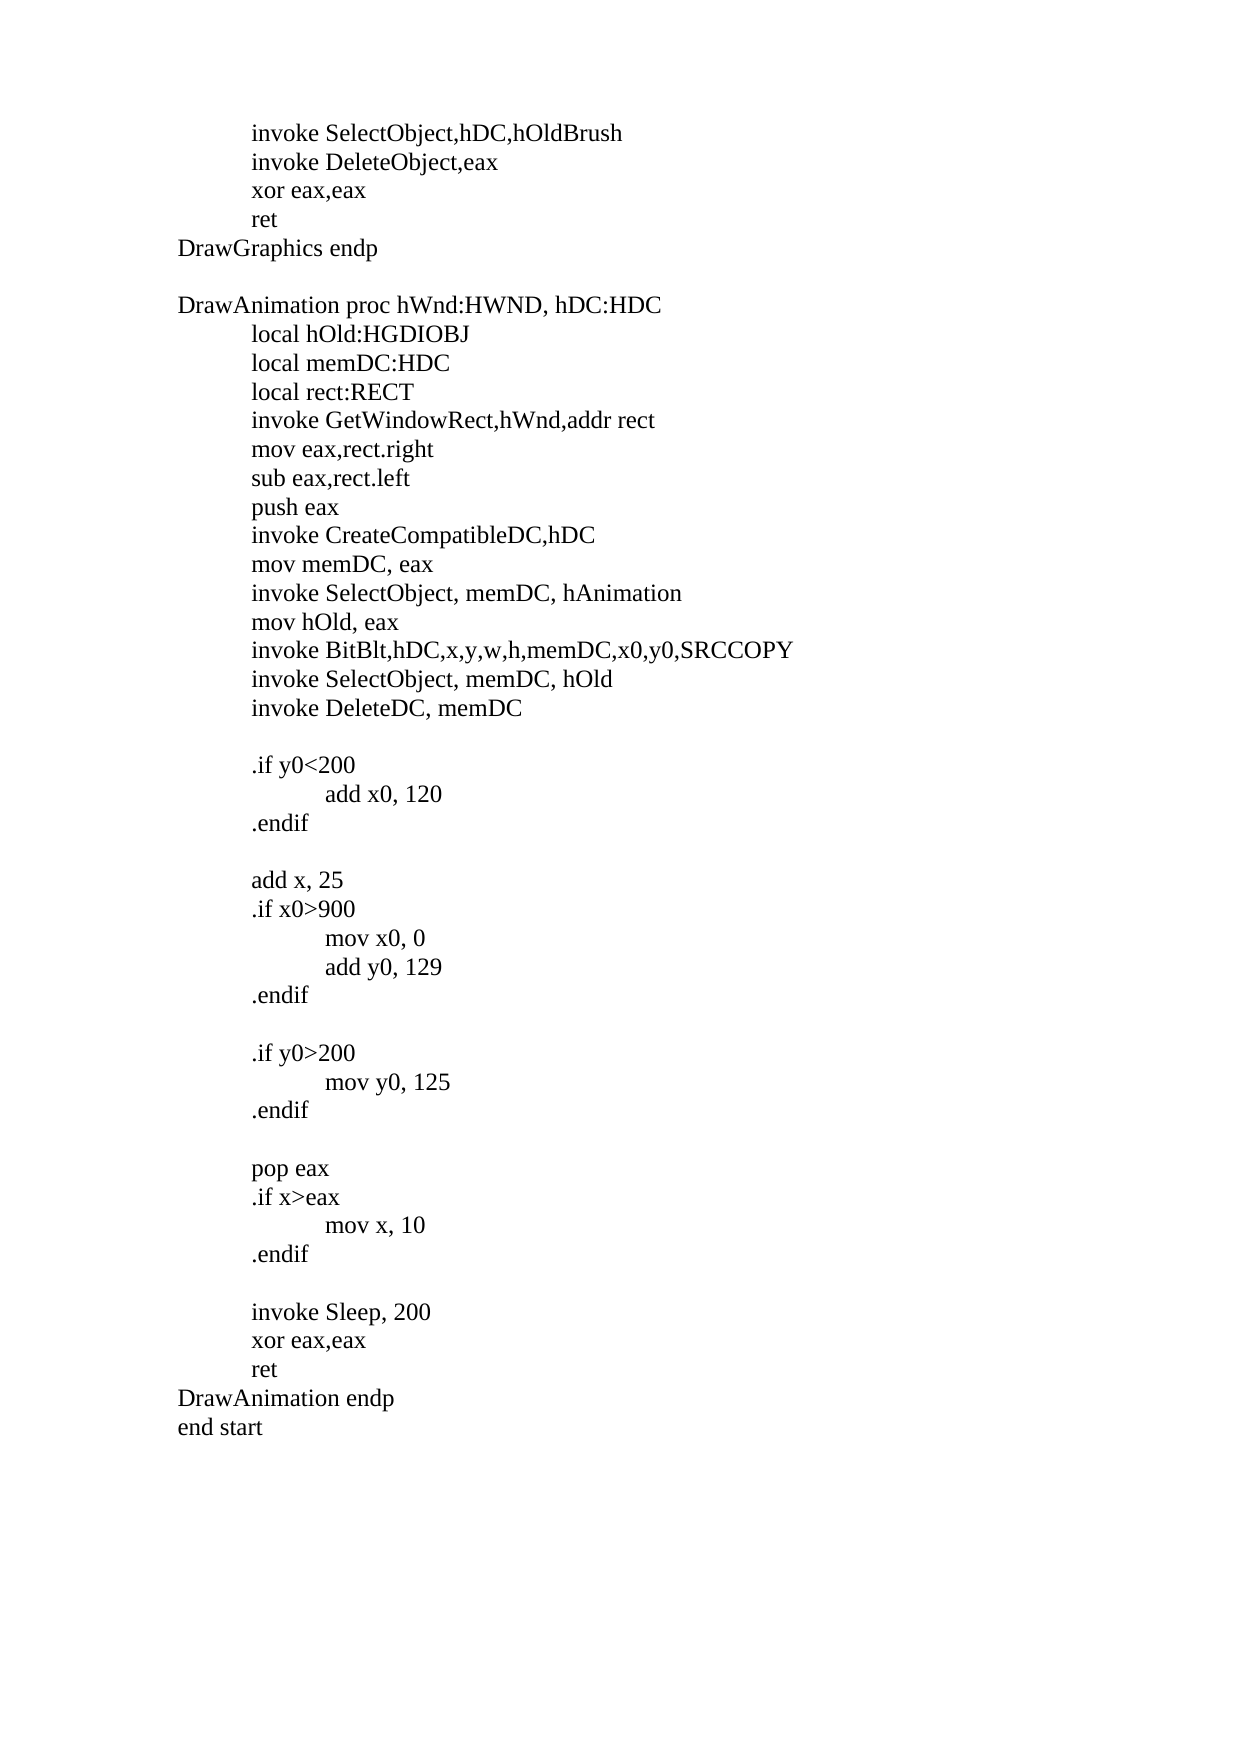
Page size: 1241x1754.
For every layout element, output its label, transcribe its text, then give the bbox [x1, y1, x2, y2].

text pop eax [177, 1153, 1152, 1182]
text mov memDC, eax [177, 549, 1152, 578]
text add x0, 120 [177, 779, 1152, 808]
text add y0, 129 [177, 952, 1152, 981]
text sub eax,rect.left [177, 463, 1152, 492]
text DrawGraphics endp [177, 233, 1152, 262]
text ret [177, 1354, 1152, 1383]
text mov hOld, eax [177, 607, 1152, 636]
text .endif [177, 981, 1152, 1009]
text add x, 25 [177, 866, 1152, 894]
text mov x0, 0 [177, 923, 1152, 952]
text .if x0>900 [177, 894, 1152, 923]
text end start [177, 1412, 1152, 1441]
text .endif [177, 808, 1152, 837]
text invoke GetWindowRect,hWnd,addr rect [177, 406, 1152, 434]
text invoke CreateCompatibleDC,hDC [177, 521, 1152, 549]
text invoke DeleteDC, memDC [177, 693, 1152, 722]
text .if y0>200 [177, 1038, 1152, 1067]
text .endif [177, 1096, 1152, 1124]
text DrawAnimation proc hWnd:HWND, hDC:HDC [177, 291, 1152, 319]
text local rect:RECT [177, 377, 1152, 406]
text push eax [177, 492, 1152, 521]
text DrawAnimation endp [177, 1383, 1152, 1412]
text ret [177, 204, 1152, 233]
text .if y0<200 [177, 751, 1152, 779]
text xor eax,eax [177, 176, 1152, 204]
text xor eax,eax [177, 1326, 1152, 1354]
text invoke DeleteObject,eax [177, 147, 1152, 176]
text mov eax,rect.right [177, 434, 1152, 463]
text invoke Sleep, 200 [177, 1297, 1152, 1326]
text .endif [177, 1239, 1152, 1268]
text invoke SelectObject,hDC,hOldBrush [177, 118, 1152, 147]
text local memDC:HDC [177, 348, 1152, 377]
text mov y0, 125 [177, 1067, 1152, 1096]
text invoke SelectObject, memDC, hOld [177, 664, 1152, 693]
text mov x, 10 [177, 1211, 1152, 1239]
text local hOld:HGDIOBJ [177, 319, 1152, 348]
text invoke BitBlt,hDC,x,y,w,h,memDC,x0,y0,SRCCOPY [177, 636, 1152, 664]
text .if x>eax [177, 1182, 1152, 1211]
text invoke SelectObject, memDC, hAnimation [177, 578, 1152, 607]
